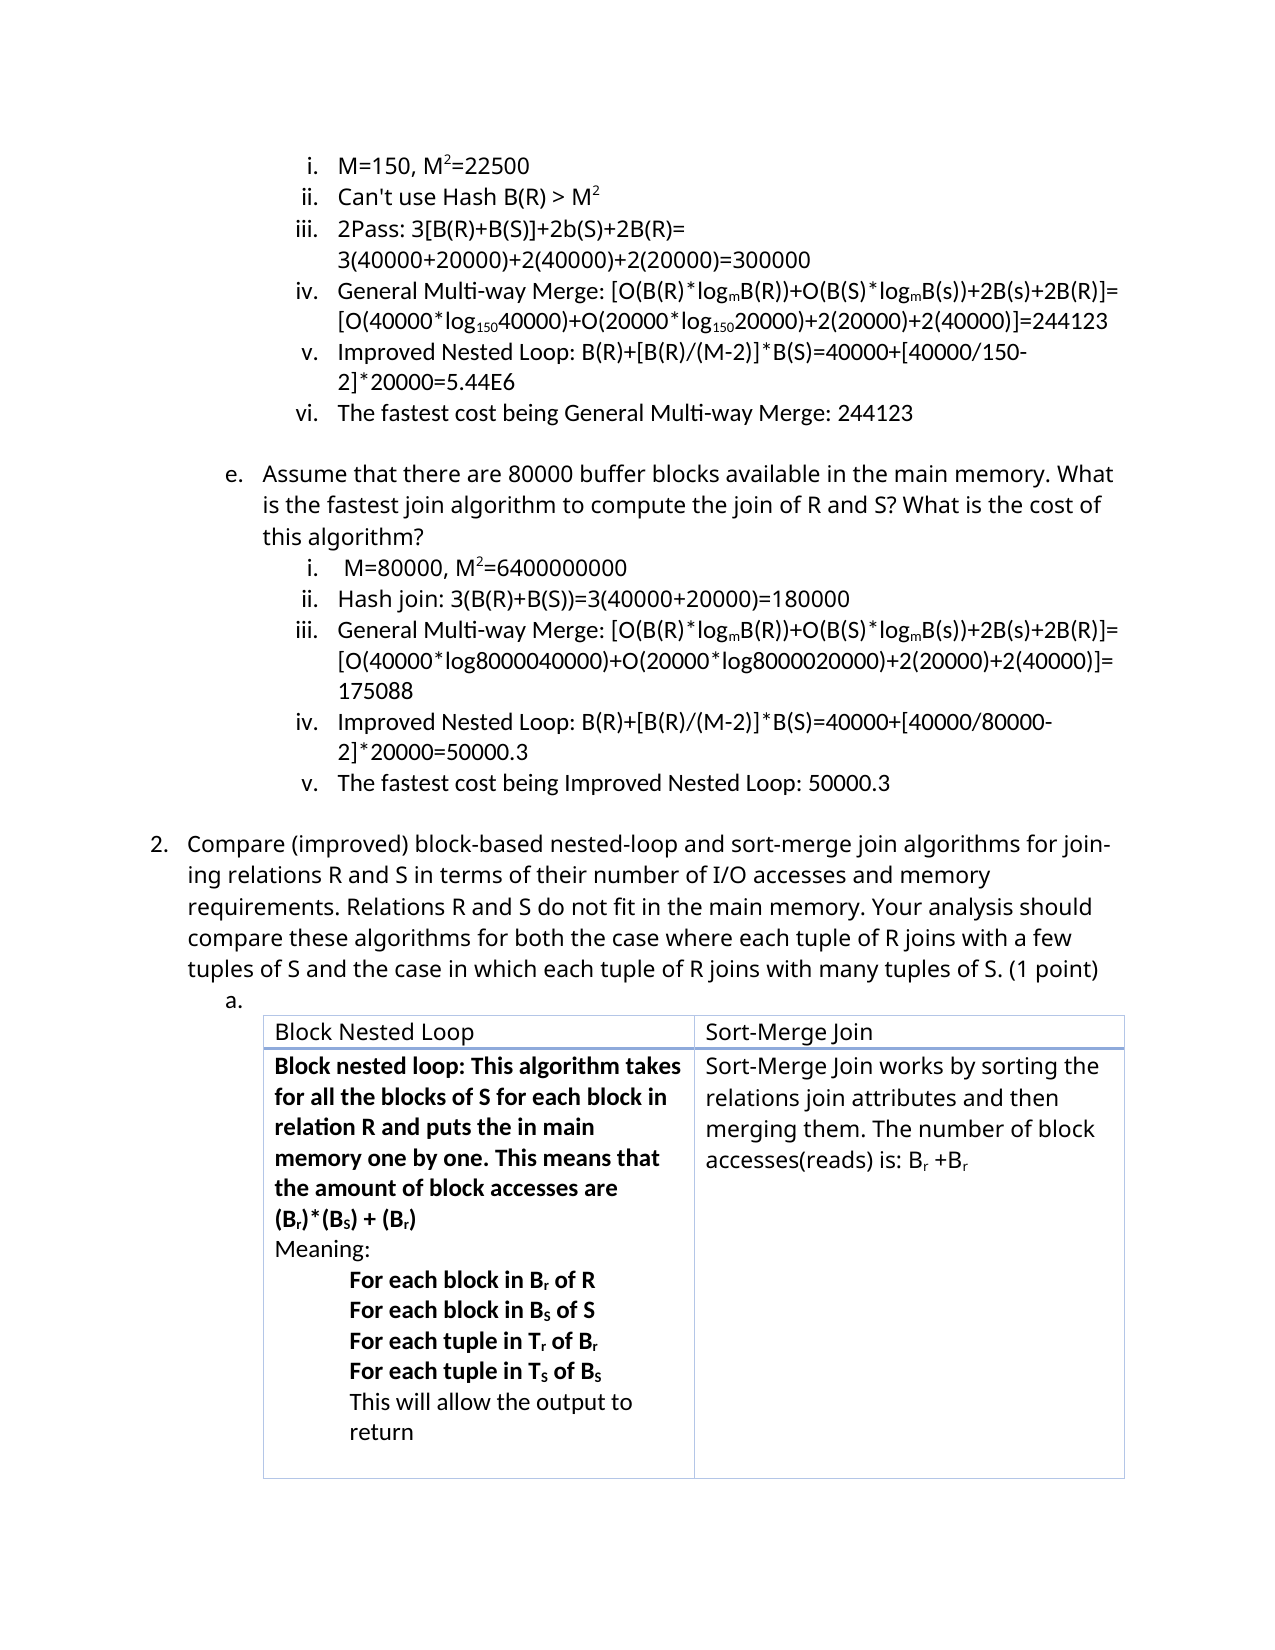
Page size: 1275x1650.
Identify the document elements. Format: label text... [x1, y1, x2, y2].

list Hash join: 3(B(R)+B(S))=3(40000+20000)=180000 [319, 583, 1125, 614]
list Compare (improved) block-based nested-loop and sort-merge join algorithms for join- ing relations R and S in terms of their number of I/O accesses and memory requirements. Relations R and S do not fit in the main memory. Your analysis should compare these algorithms for both the case where each tuple of R joins with a few tuples of S and the case in which each tuple of R joins with many tuples of S. (1 point) [150, 828, 1125, 984]
list The fastest cost being General Multi-way Merge: 244123 [319, 397, 1125, 428]
list M=150, M2=22500 [319, 150, 1125, 181]
list Improved Nested Loop: B(R)+[B(R)/(M-2)]*B(S)=40000+[40000/80000-2]*20000=50000.3 [319, 706, 1125, 767]
list M=80000, M2=6400000000 [319, 552, 1125, 583]
list Improved Nested Loop: B(R)+[B(R)/(M-2)]*B(S)=40000+[40000/150-2]*20000=5.44E6 [319, 336, 1125, 397]
list The fastest cost being Improved Nested Loop: 50000.3 [319, 767, 1125, 797]
list Assume that there are 80000 buffer blocks available in the main memory. What is the fastest join algorithm to compute the join of R and S? What is the cost of this algorithm? [225, 458, 1125, 552]
list General Multi-way Merge: [O(B(R)*logmB(R))+O(B(S)*logmB(s))+2B(s)+2B(R)]= [O(40000*log15040000)+O(20000*log15020000)+2(20000)+2(40000)]=244123 [319, 275, 1125, 336]
list 2Pass: 3[B(R)+B(S)]+2b(S)+2B(R)= 3(40000+20000)+2(40000)+2(20000)=300000 [319, 212, 1125, 275]
table_cell Block nested loop: This algorithm takes for all the blocks of S for each block in relation R and puts the in main memory one by one. This means that the amount of block accesses are (Br)*(BS) + (Br) Meaning: For each block in Br of R For each block in BS of S For each tuple in Tr of Br For each tuple in TS of BS This will allow the output to return [264, 1050, 694, 1478]
list General Multi-way Merge: [O(B(R)*logmB(R))+O(B(S)*logmB(s))+2B(s)+2B(R)]= [O(40000*log8000040000)+O(20000*log8000020000)+2(20000)+2(40000)]=175088 [319, 614, 1125, 706]
table_header Block Nested Loop [264, 1016, 694, 1047]
table_cell Sort-Merge Join works by sorting the relations join attributes and then merging them. The number of block accesses(reads) is: Br +Br [695, 1050, 1124, 1478]
table_header Sort-Merge Join [695, 1016, 1124, 1047]
list Can't use Hash B(R) > M2 [319, 181, 1125, 212]
